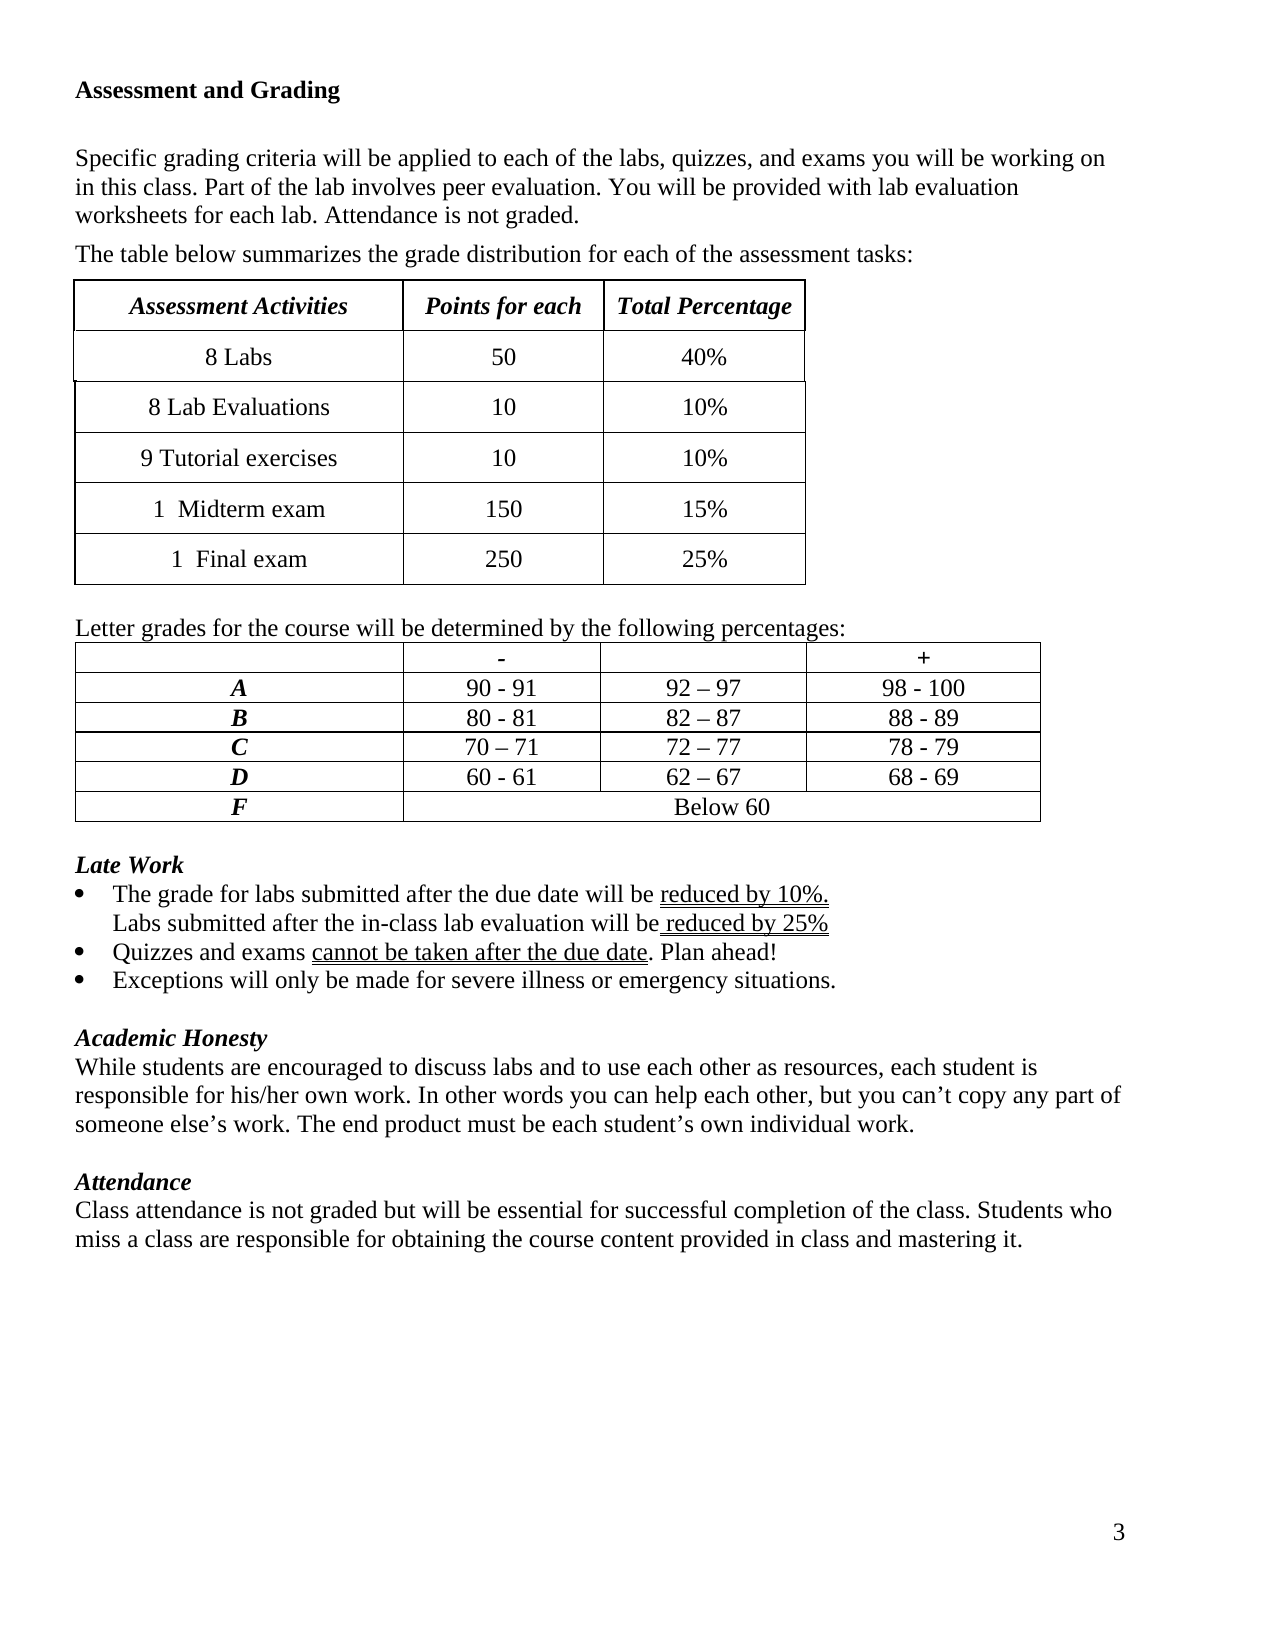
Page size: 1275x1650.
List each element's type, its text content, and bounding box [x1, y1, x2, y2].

table_cell 9 Tutorial exercises [76, 433, 403, 482]
table_header - [404, 643, 600, 672]
table_cell 15% [604, 483, 805, 533]
table_cell 80 - 81 [404, 703, 600, 731]
table_cell A [76, 673, 403, 702]
table_header Points for each [404, 281, 603, 330]
table_cell 10 [404, 382, 603, 432]
table_header Assessment Activities [75, 281, 402, 330]
table_header [76, 643, 403, 672]
table_header + [807, 643, 1040, 672]
table_cell 88 - 89 [807, 703, 1040, 731]
table_cell D [76, 762, 403, 791]
table_cell 25% [604, 534, 805, 583]
text The table below summarizes the grade distribution for each of the assessment tasks: [75, 239, 1200, 268]
table_cell 8 Lab Evaluations [76, 382, 403, 432]
table_cell F [76, 792, 403, 821]
table_cell 68 - 69 [807, 762, 1040, 791]
table_cell 40% [604, 331, 804, 381]
table_cell 92 – 97 [601, 673, 806, 702]
table_cell 98 - 100 [807, 673, 1040, 702]
table_cell 1 Final exam [76, 534, 403, 583]
table_cell 62 – 67 [601, 762, 806, 791]
table_cell 60 - 61 [404, 762, 600, 791]
table_cell 250 [404, 534, 603, 583]
table_cell 1 Midterm exam [76, 483, 403, 533]
text Letter grades for the course will be determined by the following percentages: [75, 613, 1200, 642]
text Class attendance is not graded but will be essential for successful completion of the class. Students who miss a class are responsible for obtaining the course content provided in class and mastering it. [75, 1196, 1125, 1253]
table_cell Below 60 [404, 792, 1040, 821]
table_cell 82 – 87 [601, 703, 806, 731]
table_cell 70 – 71 [404, 733, 600, 761]
text  The grade for labs submitted after the due date will be reduced by 10%. Labs submitted after the in-class lab evaluation will be reduced by 25% [75, 879, 1200, 937]
table_cell 8 Labs [74, 331, 403, 381]
table_cell B [76, 703, 403, 731]
text Late Work [75, 851, 1200, 879]
text Specific grading criteria will be applied to each of the labs, quizzes, and exams you will be working on in this class. Part of the lab involves peer evaluation. You will be provided with lab evaluation worksheets for each lab. Attendance is not graded. [75, 143, 1125, 229]
table_cell 10% [604, 382, 805, 432]
table_header Total Percentage [605, 281, 804, 330]
table_header [601, 643, 806, 672]
table_cell 10 [404, 433, 603, 482]
table_cell 50 [404, 331, 603, 381]
text Assessment and Grading [75, 75, 1200, 104]
text Academic Honesty While students are encouraged to discuss labs and to use each other as resources, each student is responsible for his/her own work. In other words you can help each other, but you can’t copy any part of someone else’s work. The end product must be each student’s own individual work. [75, 1023, 1125, 1138]
table_cell C [76, 733, 403, 761]
text  Exceptions will only be made for severe illness or emergency situations. [75, 966, 1200, 994]
text Attendance [75, 1167, 1200, 1196]
table_cell 150 [404, 483, 603, 533]
table_cell 72 – 77 [601, 733, 806, 761]
table_cell 78 - 79 [807, 733, 1040, 761]
table_cell 10% [604, 433, 805, 482]
table_cell 90 - 91 [404, 673, 600, 702]
list Quizzes and exams cannot be taken after the due date. Plan ahead! [75, 937, 1200, 966]
